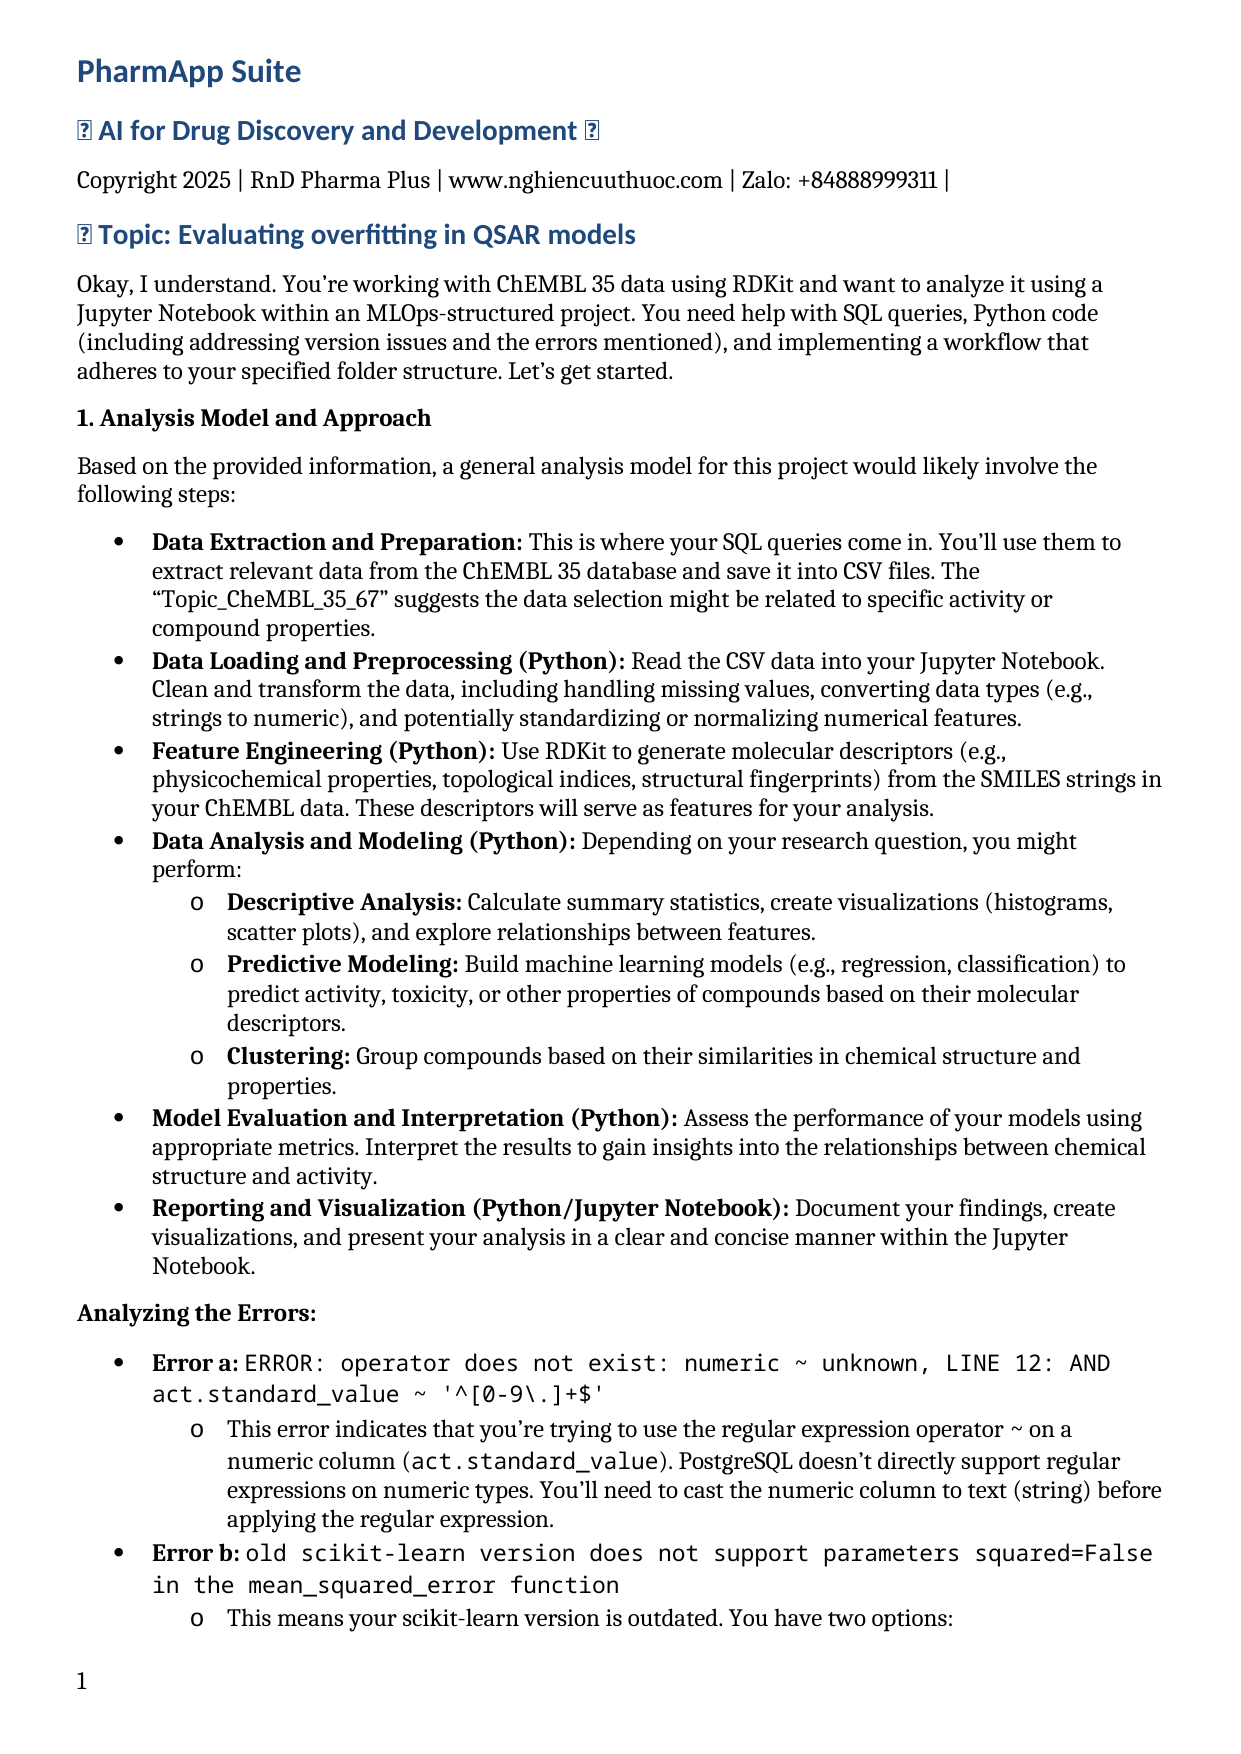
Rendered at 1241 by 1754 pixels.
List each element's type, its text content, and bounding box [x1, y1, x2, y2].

list Data Loading and Preprocessing (Python): Read the CSV data into your Jupyter Notebook. Clean and transform the data, including handling missing values, converting data types (e.g., strings to numeric), and potentially standardizing or normalizing numerical features. [114, 647, 1163, 733]
list This error indicates that you’re trying to use the regular expression operator ~ on a numeric column (act.standard_value). PostgreSQL doesn’t directly support regular expressions on numeric types. You’ll need to cast the numeric column to text (string) before applying the regular expression. [189, 1413, 1163, 1533]
list This means your scikit-learn version is outdated. You have two options: [189, 1603, 1163, 1633]
text Based on the provided information, a general analysis model for this project would likely involve the following steps: [77, 452, 1163, 509]
list Data Extraction and Preparation: This is where your SQL queries come in. You’ll use them to extract relevant data from the ChEMBL 35 database and save it into CSV files. The “Topic_CheMBL_35_67” suggests the data selection might be related to specific activity or compound properties. [114, 528, 1163, 643]
list Descriptive Analysis: Calculate summary statistics, create visualizations (histograms, scatter plots), and explore relationships between features. [189, 888, 1163, 947]
subtitle 🧠 AI for Drug Discovery and Development 🧪 [77, 112, 1163, 148]
list Error a: ERROR: operator does not exist: numeric ~ unknown, LINE 12: AND act.standard_value ~ '^[0-9\.]+$' [114, 1347, 1163, 1409]
subtitle 🧩 Topic: Evaluating overfitting in QSAR models [77, 216, 1163, 252]
list Model Evaluation and Interpretation (Python): Assess the performance of your models using appropriate metrics. Interpret the results to gain insights into the relationships between chemical structure and activity. [114, 1104, 1163, 1190]
list Feature Engineering (Python): Use RDKit to generate molecular descriptors (e.g., physicochemical properties, topological indices, structural fingerprints) from the SMILES strings in your ChEMBL data. These descriptors will serve as features for your analysis. [114, 737, 1163, 823]
list Data Analysis and Modeling (Python): Depending on your research question, you might perform: [114, 827, 1163, 884]
list Predictive Modeling: Build machine learning models (e.g., regression, classification) to predict activity, toxicity, or other properties of compounds based on their molecular descriptors. [189, 950, 1163, 1038]
list Reporting and Visualization (Python/Jupyter Notebook): Document your findings, create visualizations, and present your analysis in a clear and concise manner within the Jupyter Notebook. [114, 1194, 1163, 1280]
text Copyright 2025 | RnD Pharma Plus | www.nghiencuuthuoc.com | Zalo: +84888999311 | [77, 166, 1163, 195]
text Okay, I understand. You’re working with ChEMBL 35 data using RDKit and want to analyze it using a Jupyter Notebook within an MLOps-structured project. You need help with SQL queries, Python code (including addressing version issues and the errors mentioned), and implementing a workflow that adheres to your specified folder structure. Let’s get started. [77, 270, 1163, 385]
text Analyzing the Errors: [77, 1299, 1163, 1328]
subtitle PharmApp Suite [77, 50, 1163, 91]
list Error b: old scikit-learn version does not support parameters squared=False in the mean_squared_error function [114, 1537, 1163, 1600]
text 1. Analysis Model and Approach [77, 404, 1163, 433]
list Clustering: Group compounds based on their similarities in chemical structure and properties. [189, 1042, 1163, 1100]
